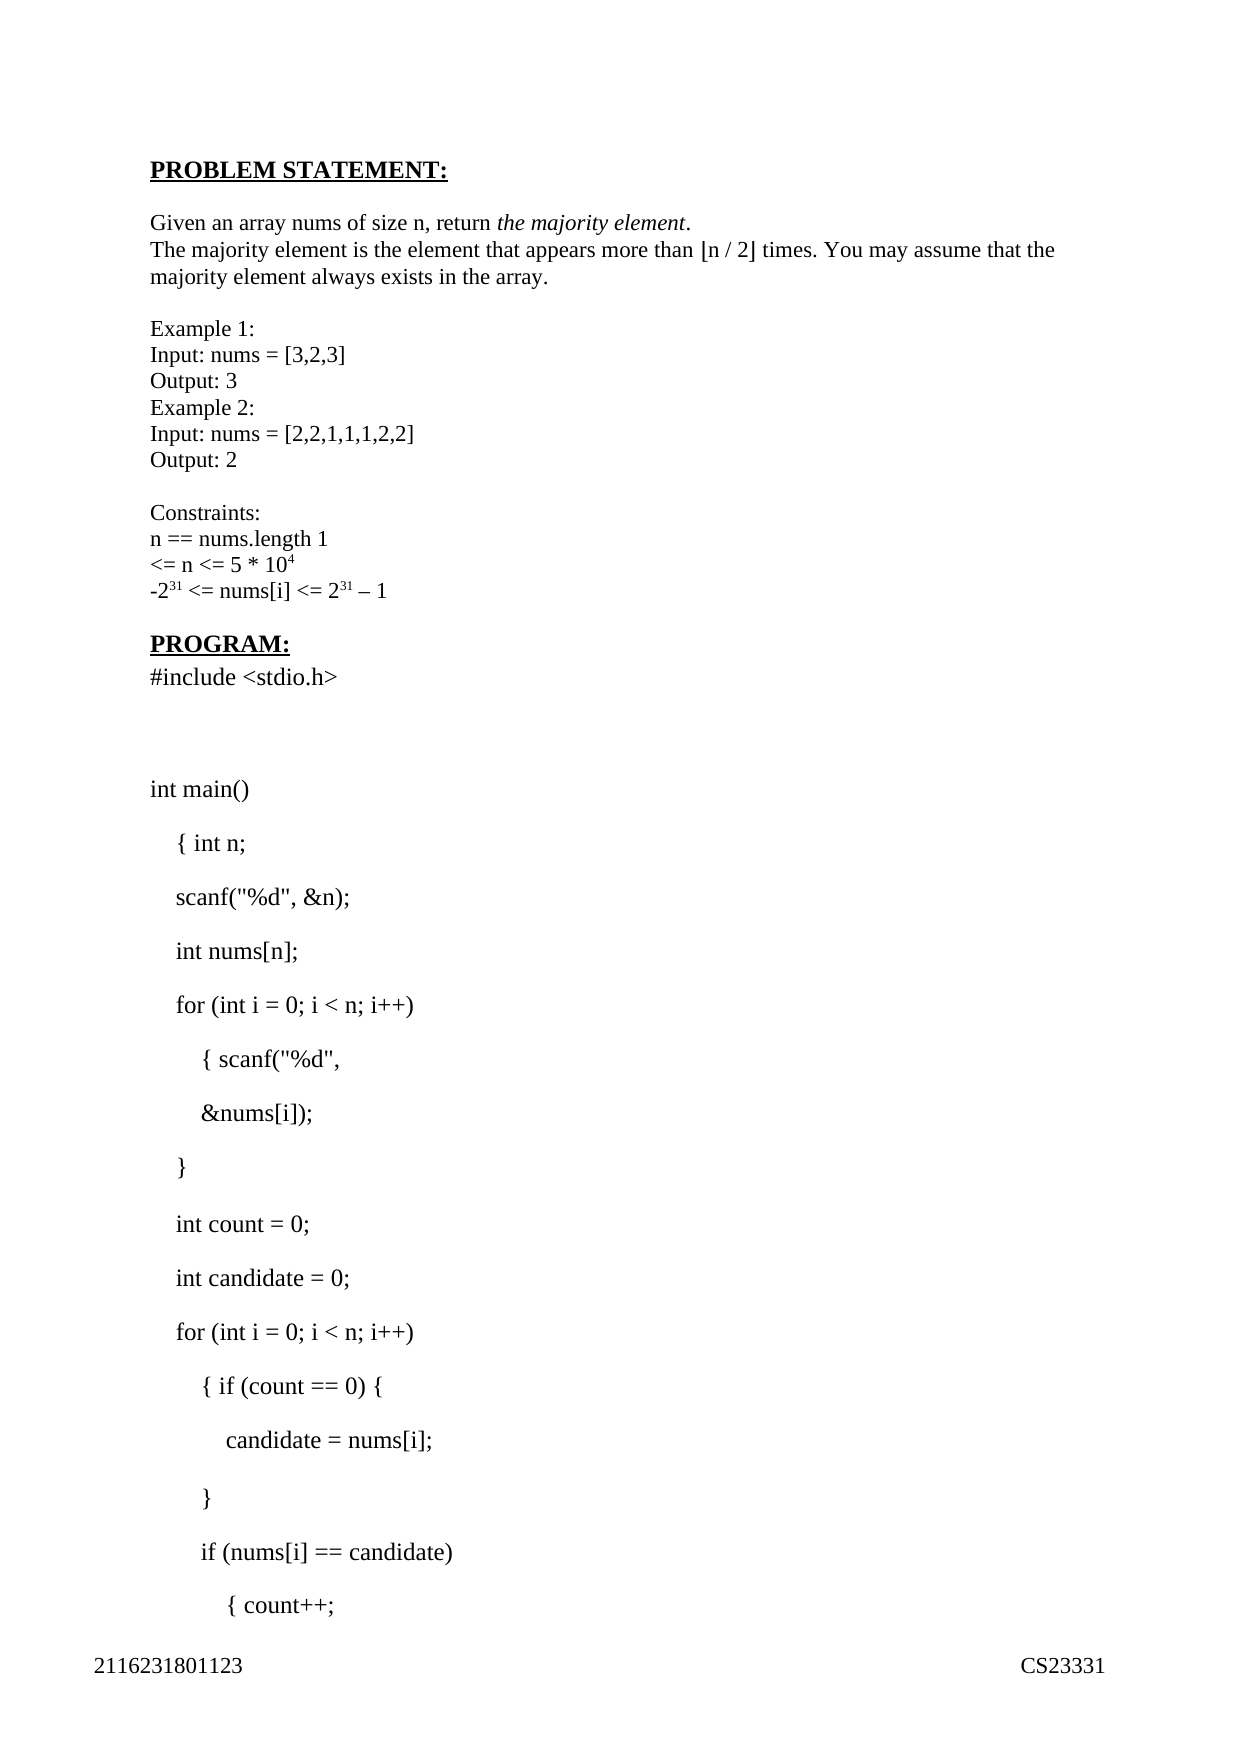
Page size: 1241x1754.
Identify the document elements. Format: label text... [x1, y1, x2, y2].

text Input: nums = [2,2,1,1,1,2,2] Output: 2 [150, 420, 437, 473]
text for (int i = 0; i < n; i++) { scanf("%d", &nums[i]); [176, 990, 441, 1127]
text -231 <= nums[i] <= 231 – 1 [150, 577, 1155, 604]
text Given an array nums of size n, return the majority element. [150, 209, 1155, 235]
text } [201, 1483, 1155, 1511]
text if (nums[i] == candidate) { count++; [201, 1537, 498, 1619]
text n == nums.length 1 <= n <= 5 * 104 [150, 526, 329, 577]
text scanf("%d", &n); int nums[n]; [176, 882, 350, 965]
text #include <stdio.h> [150, 662, 1155, 691]
text PROBLEM STATEMENT: [150, 155, 1155, 184]
text } [176, 1152, 1155, 1181]
text int count = 0; [176, 1209, 1155, 1238]
text Input: nums = [3,2,3] Output: 3 [150, 342, 398, 393]
text for (int i = 0; i < n; i++) { if (count == 0) { [176, 1317, 439, 1400]
text Example 1: [150, 315, 1155, 342]
text Constraints: [150, 499, 1155, 525]
text int main() { int n; [150, 774, 288, 857]
text int candidate = 0; [176, 1263, 1155, 1292]
text Example 2: [150, 393, 1155, 420]
text The majority element is the element that appears more than ⌊n / 2⌋ times. You may assume that the majority element always exists in the array. [150, 236, 1078, 289]
text candidate = nums[i]; [226, 1425, 1155, 1454]
text PROGRAM: [150, 629, 1155, 658]
